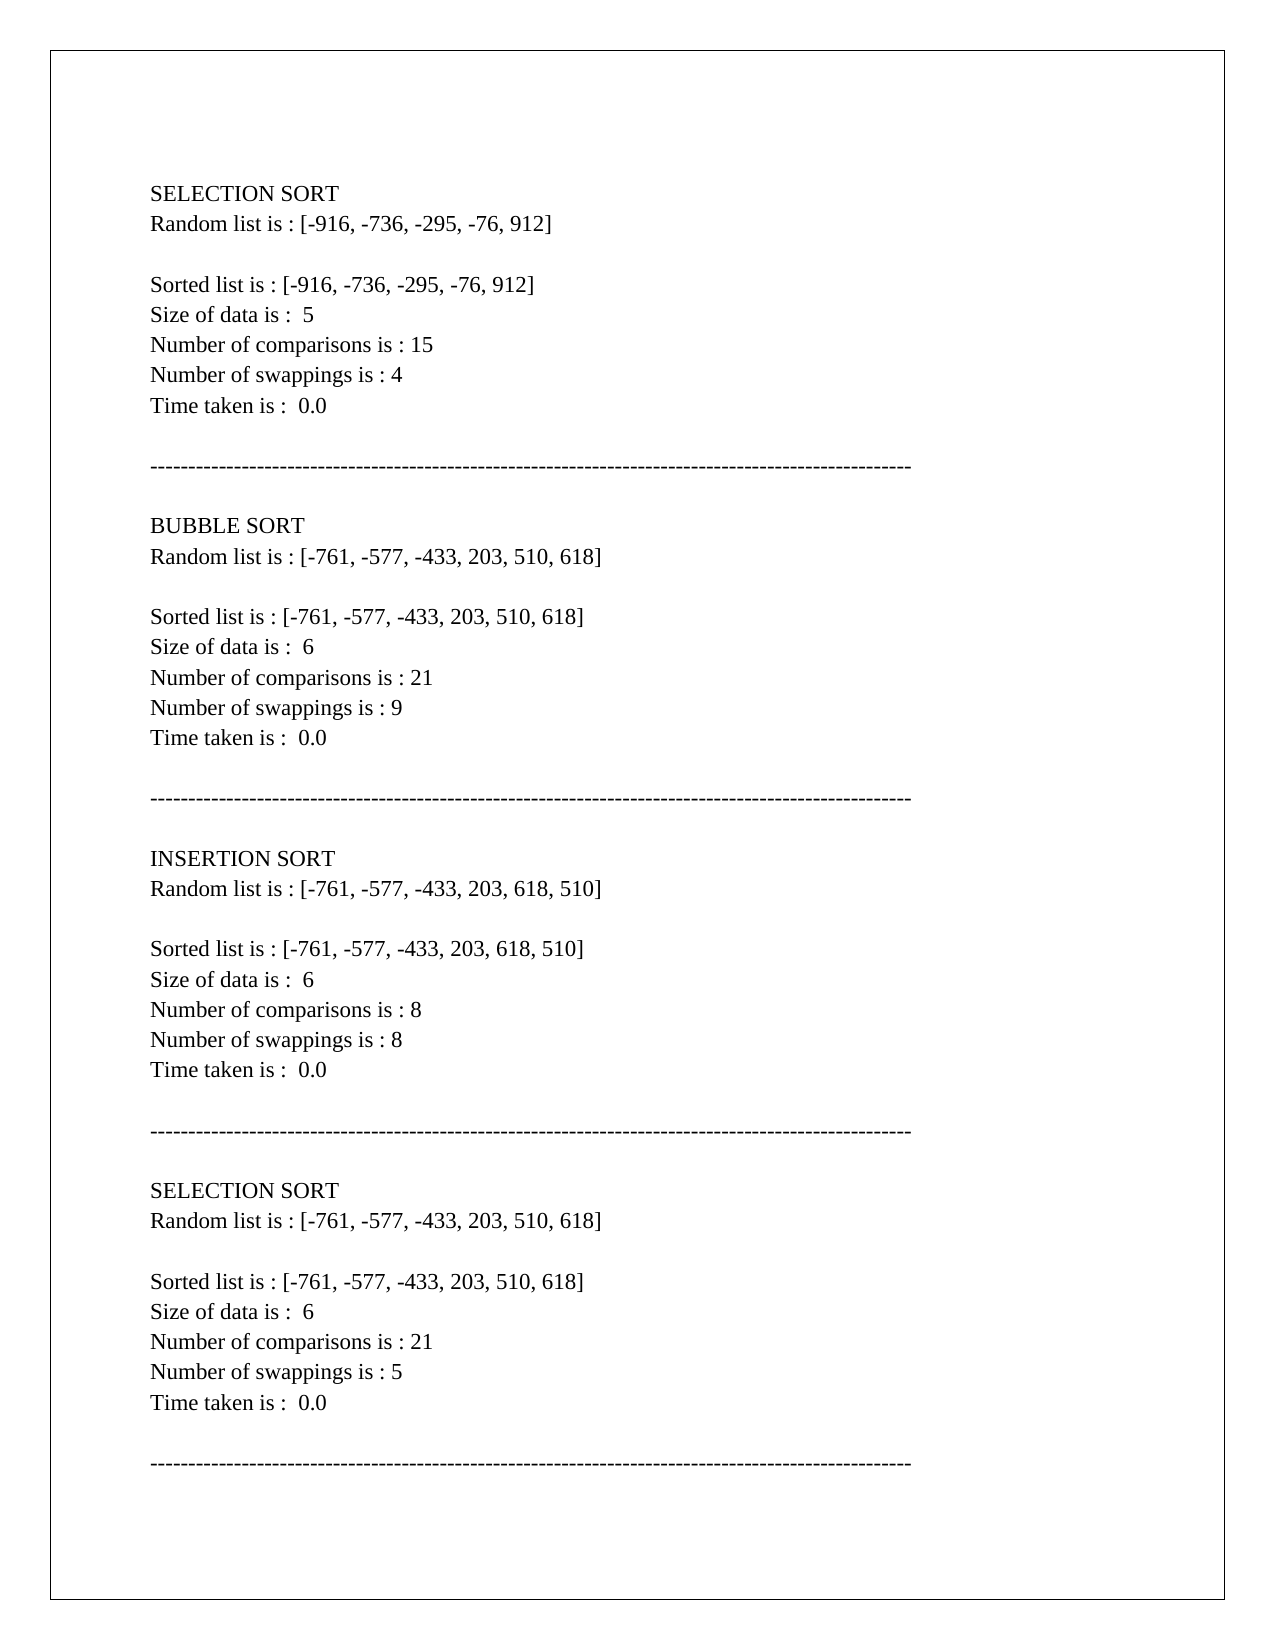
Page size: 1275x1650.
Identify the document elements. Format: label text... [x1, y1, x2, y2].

list Time taken is : 0.0 [150, 1388, 1125, 1415]
list Sorted list is : [-916, -736, -295, -76, 912] [150, 271, 1125, 297]
list Number of swappings is : 5 [150, 1358, 1125, 1385]
list Number of comparisons is : 21 [150, 1328, 1125, 1354]
list Random list is : [-916, -736, -295, -76, 912] [150, 210, 1125, 237]
list ---------------------------------------------------------------------------------------------------- [150, 1449, 1125, 1475]
list SELECTION SORT [150, 1177, 1125, 1203]
list Number of swappings is : 9 [150, 694, 1125, 720]
list Size of data is : 6 [150, 1298, 1125, 1324]
list Number of swappings is : 8 [150, 1026, 1125, 1052]
list Random list is : [-761, -577, -433, 203, 510, 618] [150, 1207, 1125, 1234]
list Time taken is : 0.0 [150, 1056, 1125, 1083]
list Time taken is : 0.0 [150, 392, 1125, 418]
list Number of comparisons is : 21 [150, 663, 1125, 690]
list Number of comparisons is : 15 [150, 331, 1125, 358]
list ---------------------------------------------------------------------------------------------------- [150, 1117, 1125, 1143]
list SELECTION SORT [150, 180, 1125, 207]
list ---------------------------------------------------------------------------------------------------- [150, 784, 1125, 811]
list Random list is : [-761, -577, -433, 203, 510, 618] [150, 543, 1125, 569]
list Sorted list is : [-761, -577, -433, 203, 510, 618] [150, 603, 1125, 629]
list Sorted list is : [-761, -577, -433, 203, 618, 510] [150, 935, 1125, 962]
list Number of comparisons is : 8 [150, 996, 1125, 1022]
list Sorted list is : [-761, -577, -433, 203, 510, 618] [150, 1268, 1125, 1294]
list BUBBLE SORT [150, 512, 1125, 539]
list ---------------------------------------------------------------------------------------------------- [150, 452, 1125, 478]
list Random list is : [-761, -577, -433, 203, 618, 510] [150, 875, 1125, 901]
list Number of swappings is : 4 [150, 361, 1125, 388]
list Size of data is : 6 [150, 633, 1125, 660]
list INSERTION SORT [150, 845, 1125, 871]
list Time taken is : 0.0 [150, 724, 1125, 750]
list Size of data is : 5 [150, 301, 1125, 327]
list Size of data is : 6 [150, 966, 1125, 992]
